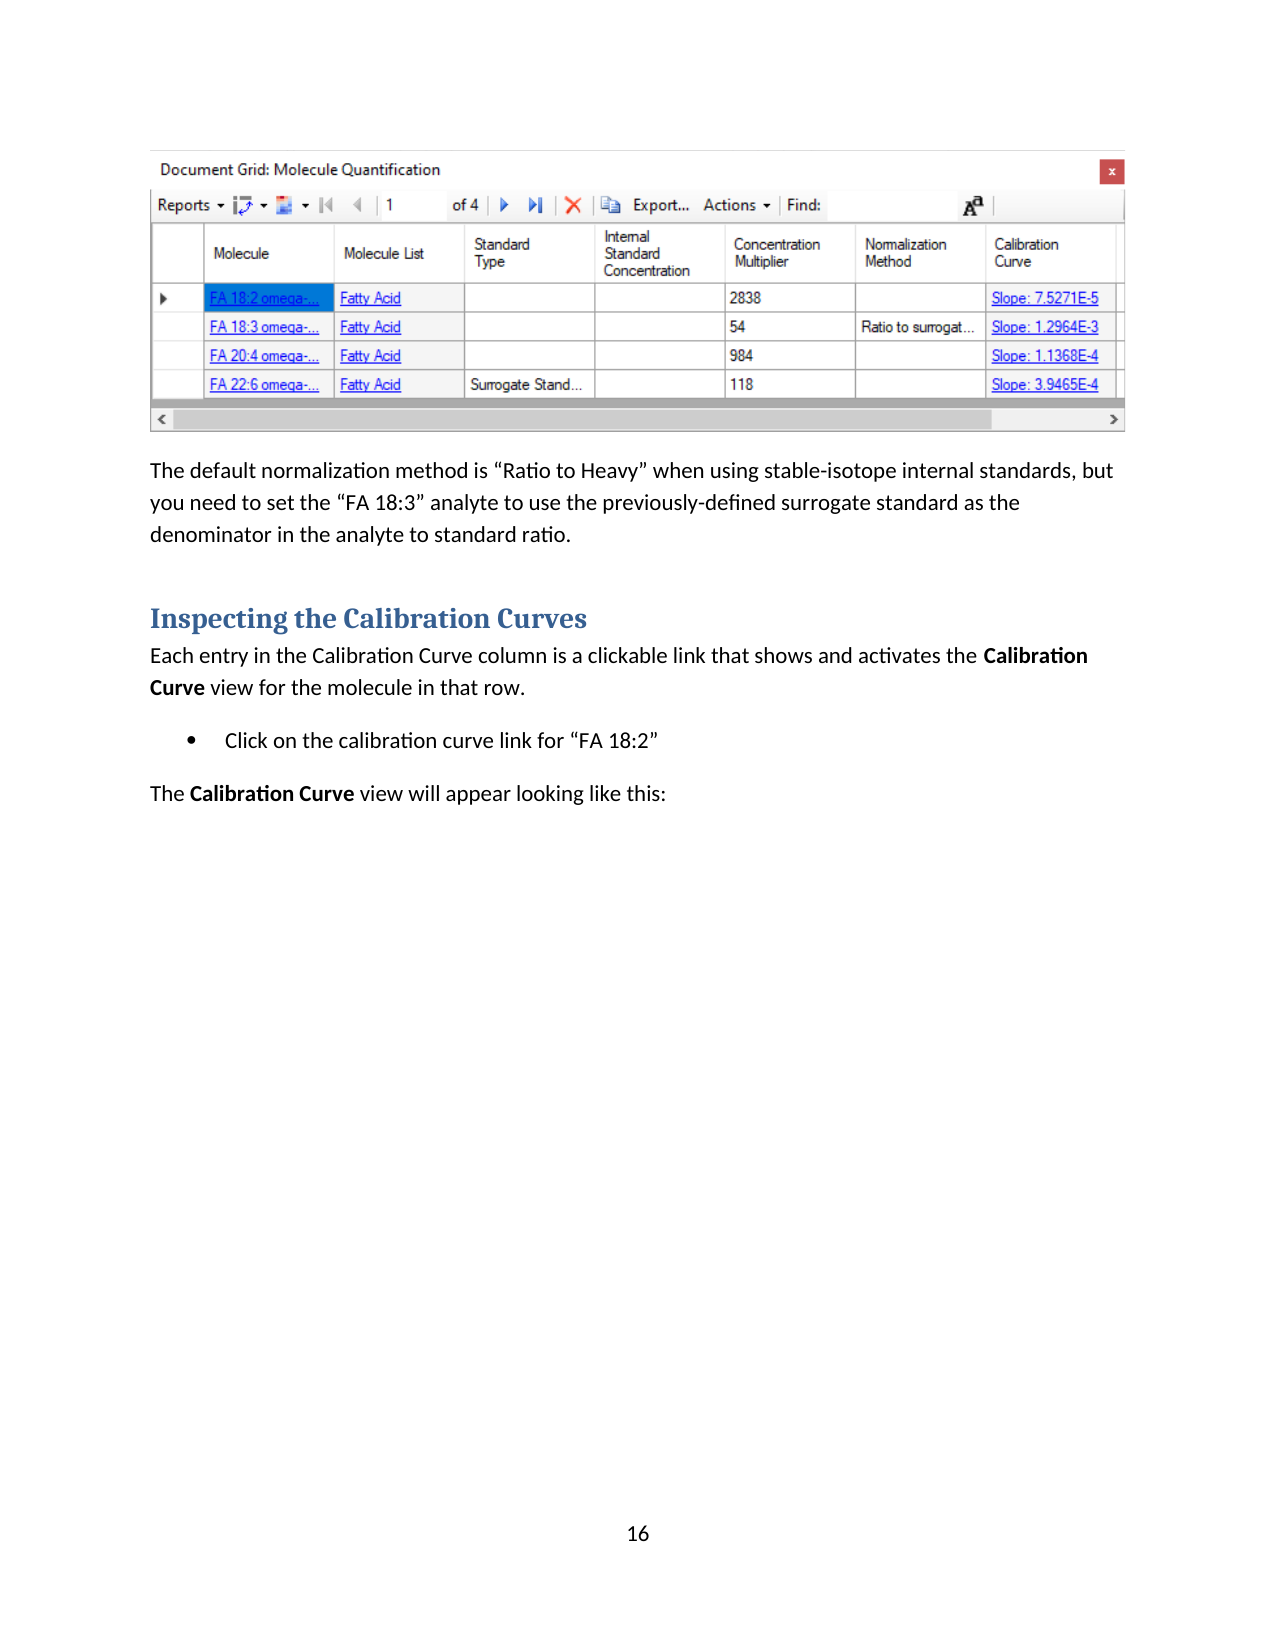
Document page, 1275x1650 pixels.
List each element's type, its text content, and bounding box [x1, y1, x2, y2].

text The Calibration Curve view will appear looking like this: [150, 779, 1125, 807]
picture [150, 150, 1125, 432]
text The default normalization method is “Ratio to Heavy” when using stable-isotope internal standards, but you need to set the “FA 18:3” analyte to use the previously-defined surrogate standard as the denominator in the analyte to standard ratio. [150, 456, 1125, 548]
list Click on the calibration curve link for “FA 18:2” [187, 726, 1125, 754]
subtitle Inspecting the Calibration Curves [150, 603, 1125, 636]
text Each entry in the Calibration Curve column is a clickable link that shows and activates the Calibration Curve view for the molecule in that row. [150, 641, 1125, 701]
